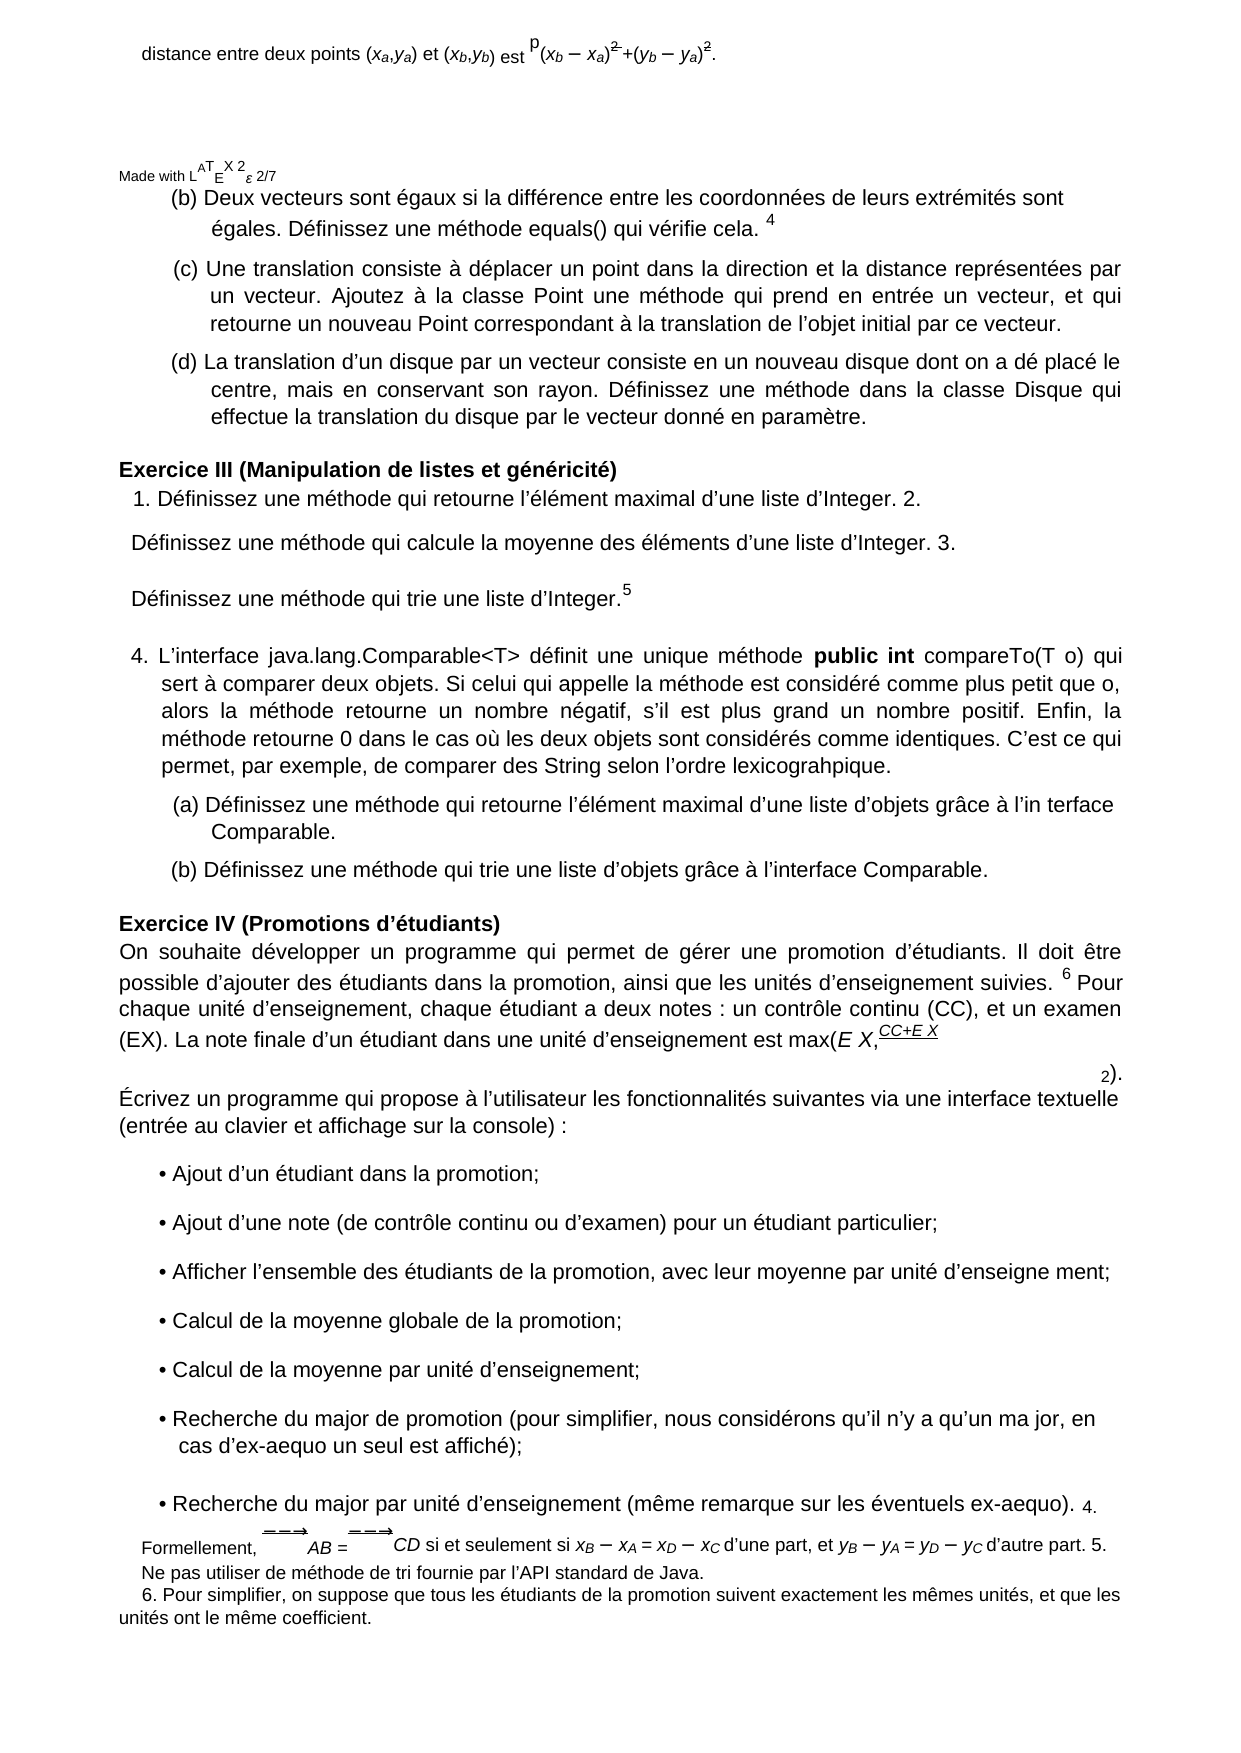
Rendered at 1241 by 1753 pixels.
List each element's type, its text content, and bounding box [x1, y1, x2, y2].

text (d) La translation d’un disque par un vecteur consiste en un nouveau disque dont on a dé placé le centre, mais en conservant son rayon. Définissez une méthode dans la classe Disque qui effectue la translation du disque par le vecteur donné en paramètre. [171, 349, 1123, 429]
text • Ajout d’une note (de contrôle continu ou d’examen) pour un étudiant particulier; [158, 1210, 1130, 1235]
text • Calcul de la moyenne globale de la promotion; [158, 1308, 1130, 1333]
text 2). [118, 1053, 1123, 1086]
text On souhaite développer un programme qui permet de gérer une promotion d’étudiants. Il doit être possible d’ajouter des étudiants dans la promotion, ainsi que les unités d’enseignement suivies. 6 Pour chaque unité d’enseignement, chaque étudiant a deux notes : un contrôle continu (CC), et un examen (EX). La note finale d’un étudiant dans une unité d’enseignement est max(E X,CC+E X [119, 939, 1123, 1053]
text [141, 31, 992, 67]
text • Ajout d’un étudiant dans la promotion; [158, 1161, 1130, 1186]
text (b) Définissez une méthode qui trie une liste d’objets grâce à l’interface Comparable. [171, 857, 1130, 883]
text • Afficher l’ensemble des étudiants de la promotion, avec leur moyenne par unité d’enseigne ment; [158, 1259, 1121, 1284]
text (c) Une translation consiste à déplacer un point dans la direction et la distance représentées par un vecteur. Ajoutez à la classe Point une méthode qui prend en entrée un vecteur, et qui retourne un nouveau Point correspondant à la translation de l’objet initial par ce vecteur. [173, 256, 1123, 336]
text • Recherche du major de promotion (pour simplifier, nous considérons qu’il n’y a qu’un ma jor, en cas d’ex-aequo un seul est affiché); [158, 1405, 1121, 1458]
text 1. Définissez une méthode qui retourne l’élément maximal d’une liste d’Integer. 2. Définissez une méthode qui calcule la moyenne des éléments d’une liste d’Integer. 3. Définissez une méthode qui trie une liste d’Integer.5 [131, 485, 1013, 612]
text (a) Définissez une méthode qui retourne l’élément maximal d’une liste d’objets grâce à l’in terface Comparable. [172, 792, 1121, 844]
text 6. Pour simplifier, on suppose que tous les étudiants de la promotion suivent exactement les mêmes unités, et que les unités ont le même coefficient. [118, 1583, 1123, 1628]
text • Recherche du major par unité d’enseignement (même remarque sur les éventuels ex-aequo). 4. Formellement, −−→AB =−−→CD si et seulement si xB − xA = xD − xC d’une part, et yB − yA = yD − yC d’autre part. 5. Ne pas utiliser de méthode de tri fournie par l’API standard de Java. [141, 1482, 1123, 1583]
text Exercice III (Manipulation de listes et généricité) [119, 457, 1130, 482]
text Made with LATEX 2ε 2/7 [118, 157, 1130, 186]
text Écrivez un programme qui propose à l’utilisateur les fonctionnalités suivantes via une interface textuelle (entrée au clavier et affichage sur la console) : [119, 1086, 1123, 1138]
text Exercice IV (Promotions d’étudiants) [119, 911, 1130, 936]
text 4. L’interface java.lang.Comparable<T> définit une unique méthode public int compareTo(T o) qui sert à comparer deux objets. Si celui qui appelle la méthode est considéré comme plus petit que o, alors la méthode retourne un nombre négatif, s’il est plus grand un nombre positif. Enfin, la méthode retourne 0 dans le cas où les deux objets sont considérés comme identiques. C’est ce qui permet, par exemple, de comparer des String selon l’ordre lexicograhpique. [131, 643, 1123, 778]
text (b) Deux vecteurs sont égaux si la différence entre les coordonnées de leurs extrémités sont égales. Définissez une méthode equals() qui vérifie cela. 4 [171, 186, 1123, 242]
text • Calcul de la moyenne par unité d’enseignement; [158, 1357, 1130, 1382]
